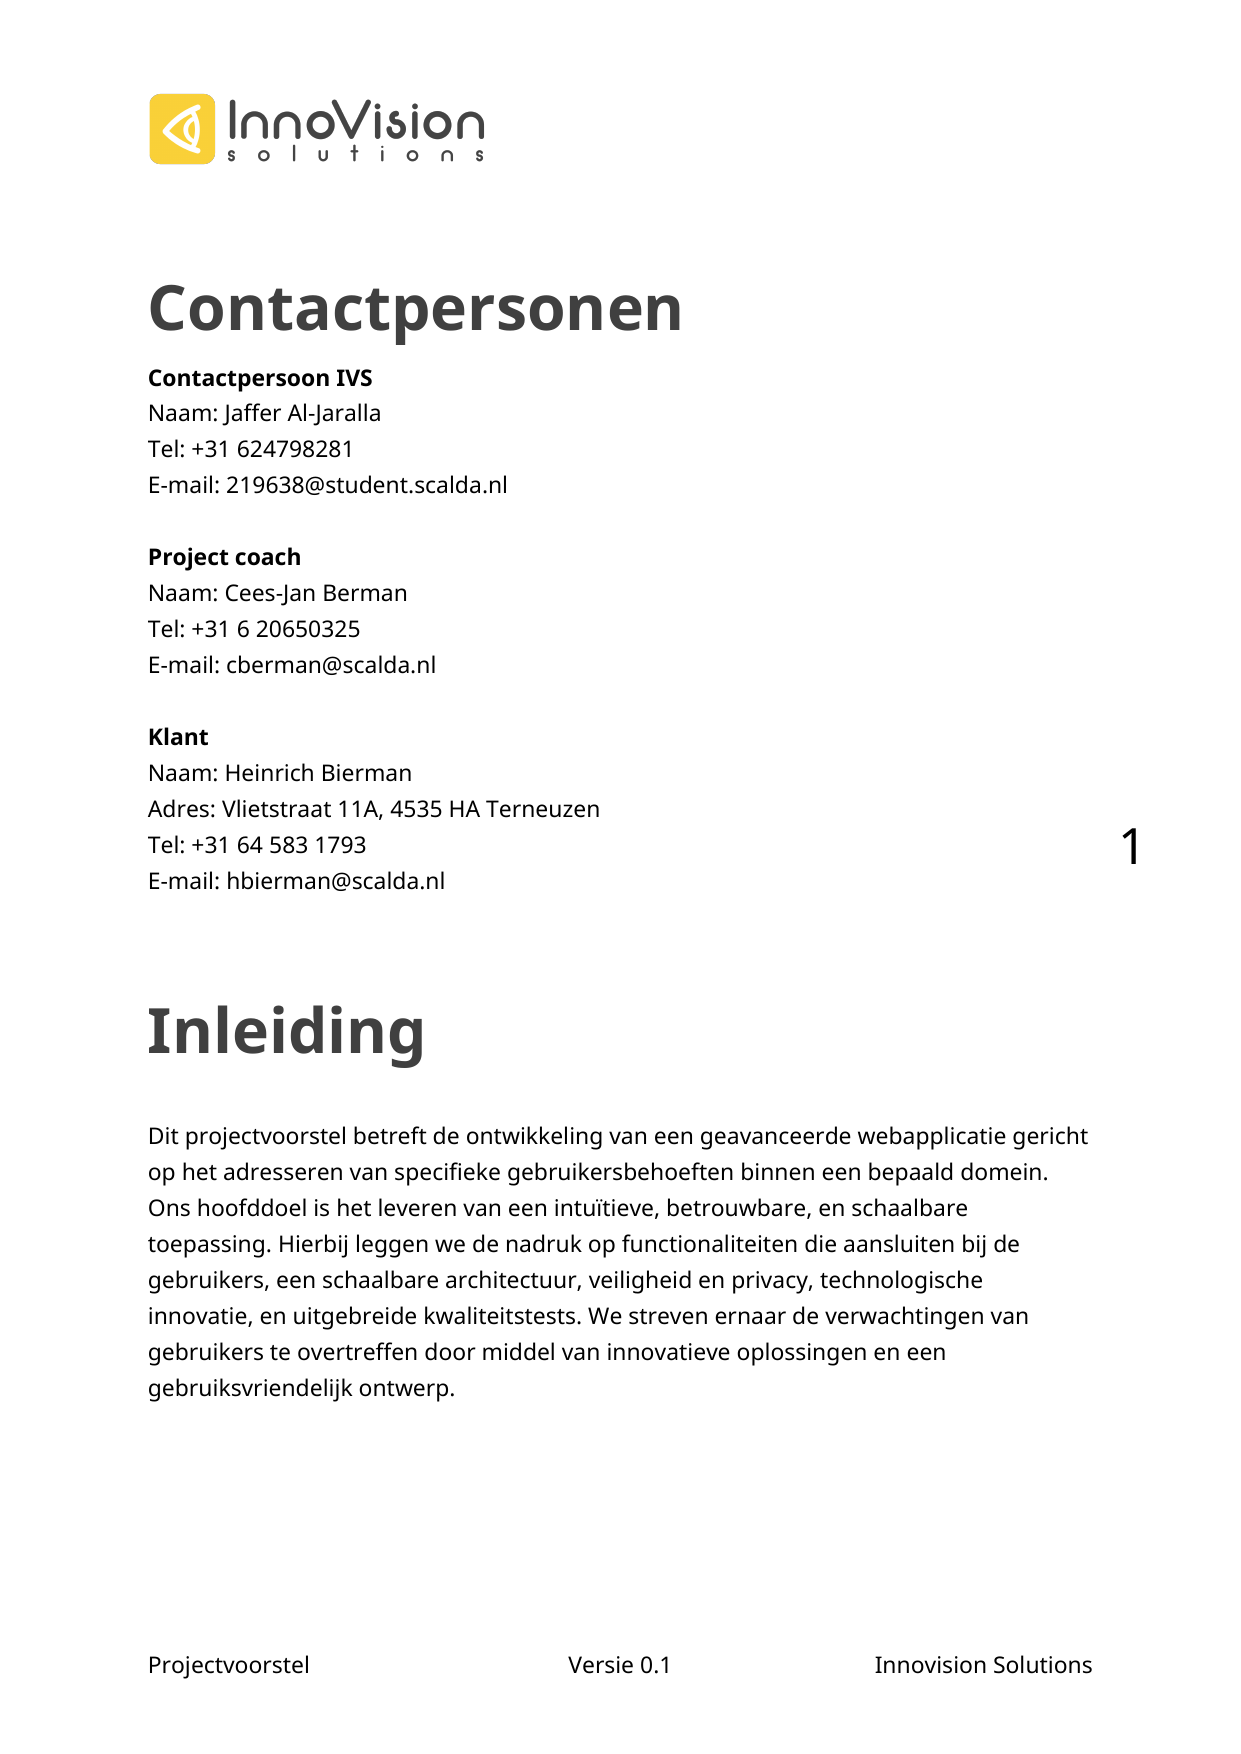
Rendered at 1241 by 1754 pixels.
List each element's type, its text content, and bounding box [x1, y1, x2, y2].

text Tel: +31 64 583 1793 [148, 829, 1092, 860]
text E-mail: 219638@student.scalda.nl [148, 469, 1092, 501]
subtitle Inleiding [148, 986, 1092, 1072]
text E-mail: cberman@scalda.nl [148, 649, 1092, 680]
text Tel: +31 624798281 [148, 433, 1092, 464]
text Naam: Cees-Jan Berman [148, 577, 1092, 608]
text Contactpersoon IVS [148, 361, 1092, 393]
text E-mail: hbierman@scalda.nl [148, 864, 1092, 896]
text Adres: Vlietstraat 11A, 4535 HA Terneuzen [148, 793, 1092, 824]
text Tel: +31 6 20650325 [148, 613, 1092, 644]
text Naam: Heinrich Bierman [148, 757, 1092, 788]
text Naam: Jaffer Al-Jaralla [148, 397, 1092, 429]
text Klant [148, 721, 1092, 752]
picture [149, 78, 503, 171]
text Dit projectvoorstel betreft de ontwikkeling van een geavanceerde webapplicatie gericht op het adresseren van specifieke gebruikersbehoeften binnen een bepaald domein. Ons hoofddoel is het leveren van een intuïtieve, betrouwbare, en schaalbare toepassing. Hierbij leggen we de nadruk op functionaliteiten die aansluiten bij de gebruikers, een schaalbare architectuur, veiligheid en privacy, technologische innovatie, en uitgebreide kwaliteitstests. We streven ernaar de verwachtingen van gebruikers te overtreffen door middel van innovatieve oplossingen en een gebruiksvriendelijk ontwerp. [148, 1120, 1092, 1403]
text Project coach [148, 541, 1092, 572]
subtitle Contactpersonen [148, 264, 1092, 349]
